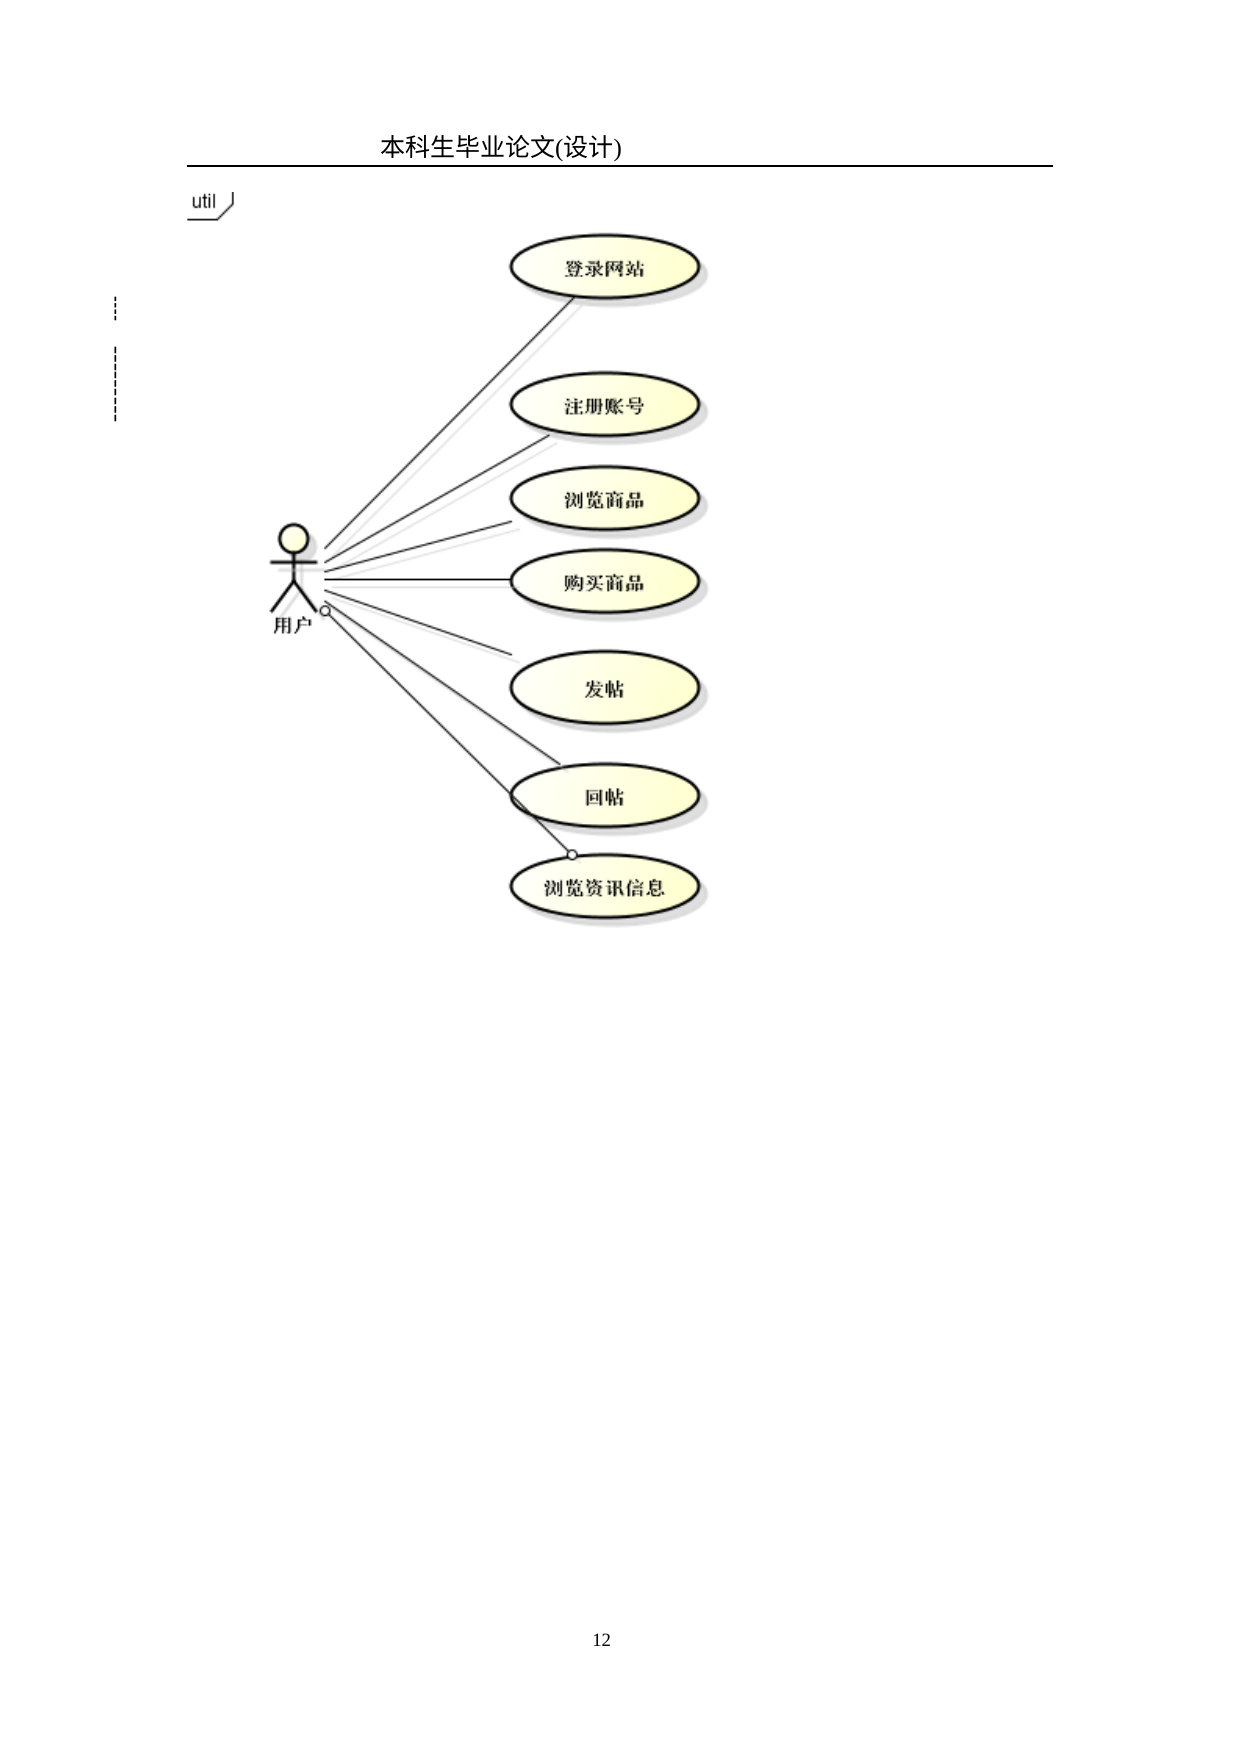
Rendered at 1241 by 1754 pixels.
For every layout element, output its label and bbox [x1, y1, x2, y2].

picture [187, 192, 875, 967]
